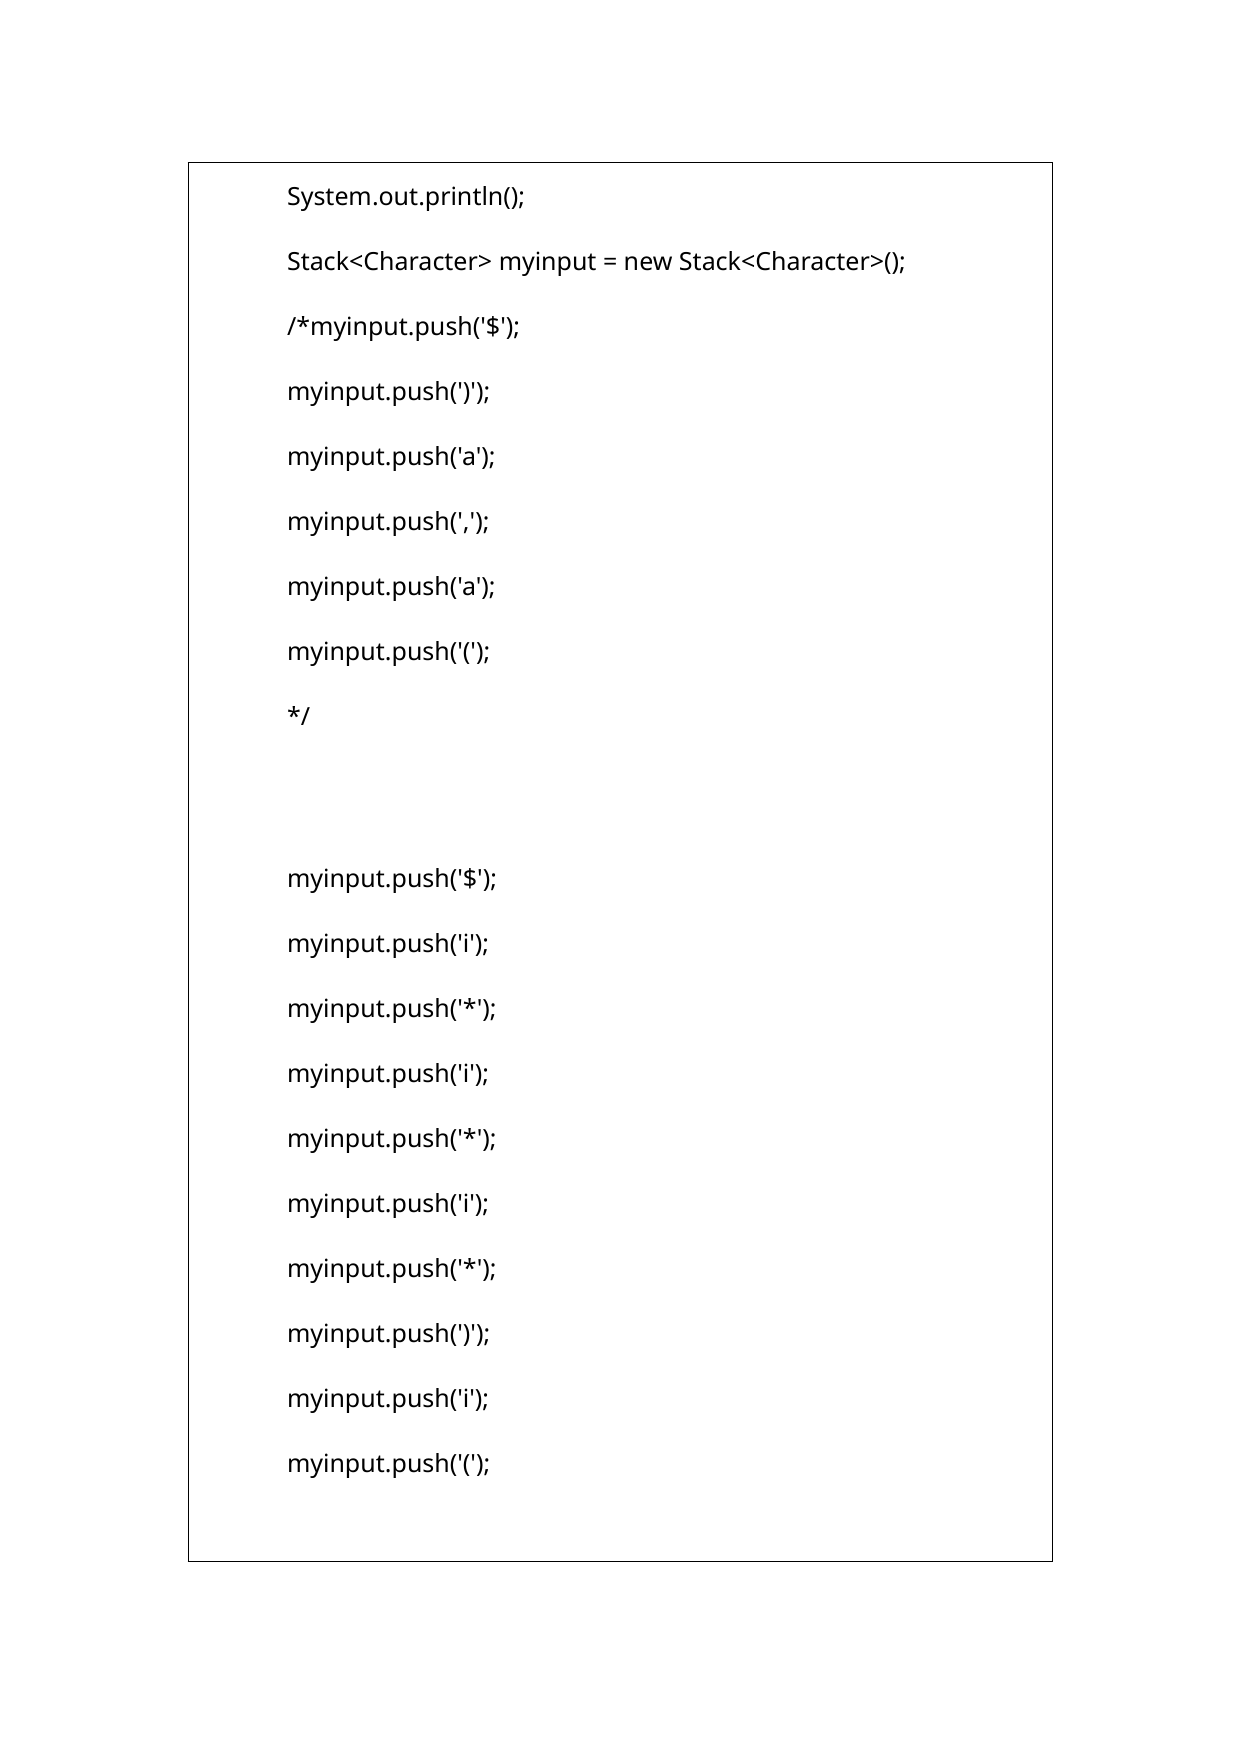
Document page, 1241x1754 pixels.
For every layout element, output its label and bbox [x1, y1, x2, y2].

table_cell [189, 163, 1052, 1561]
